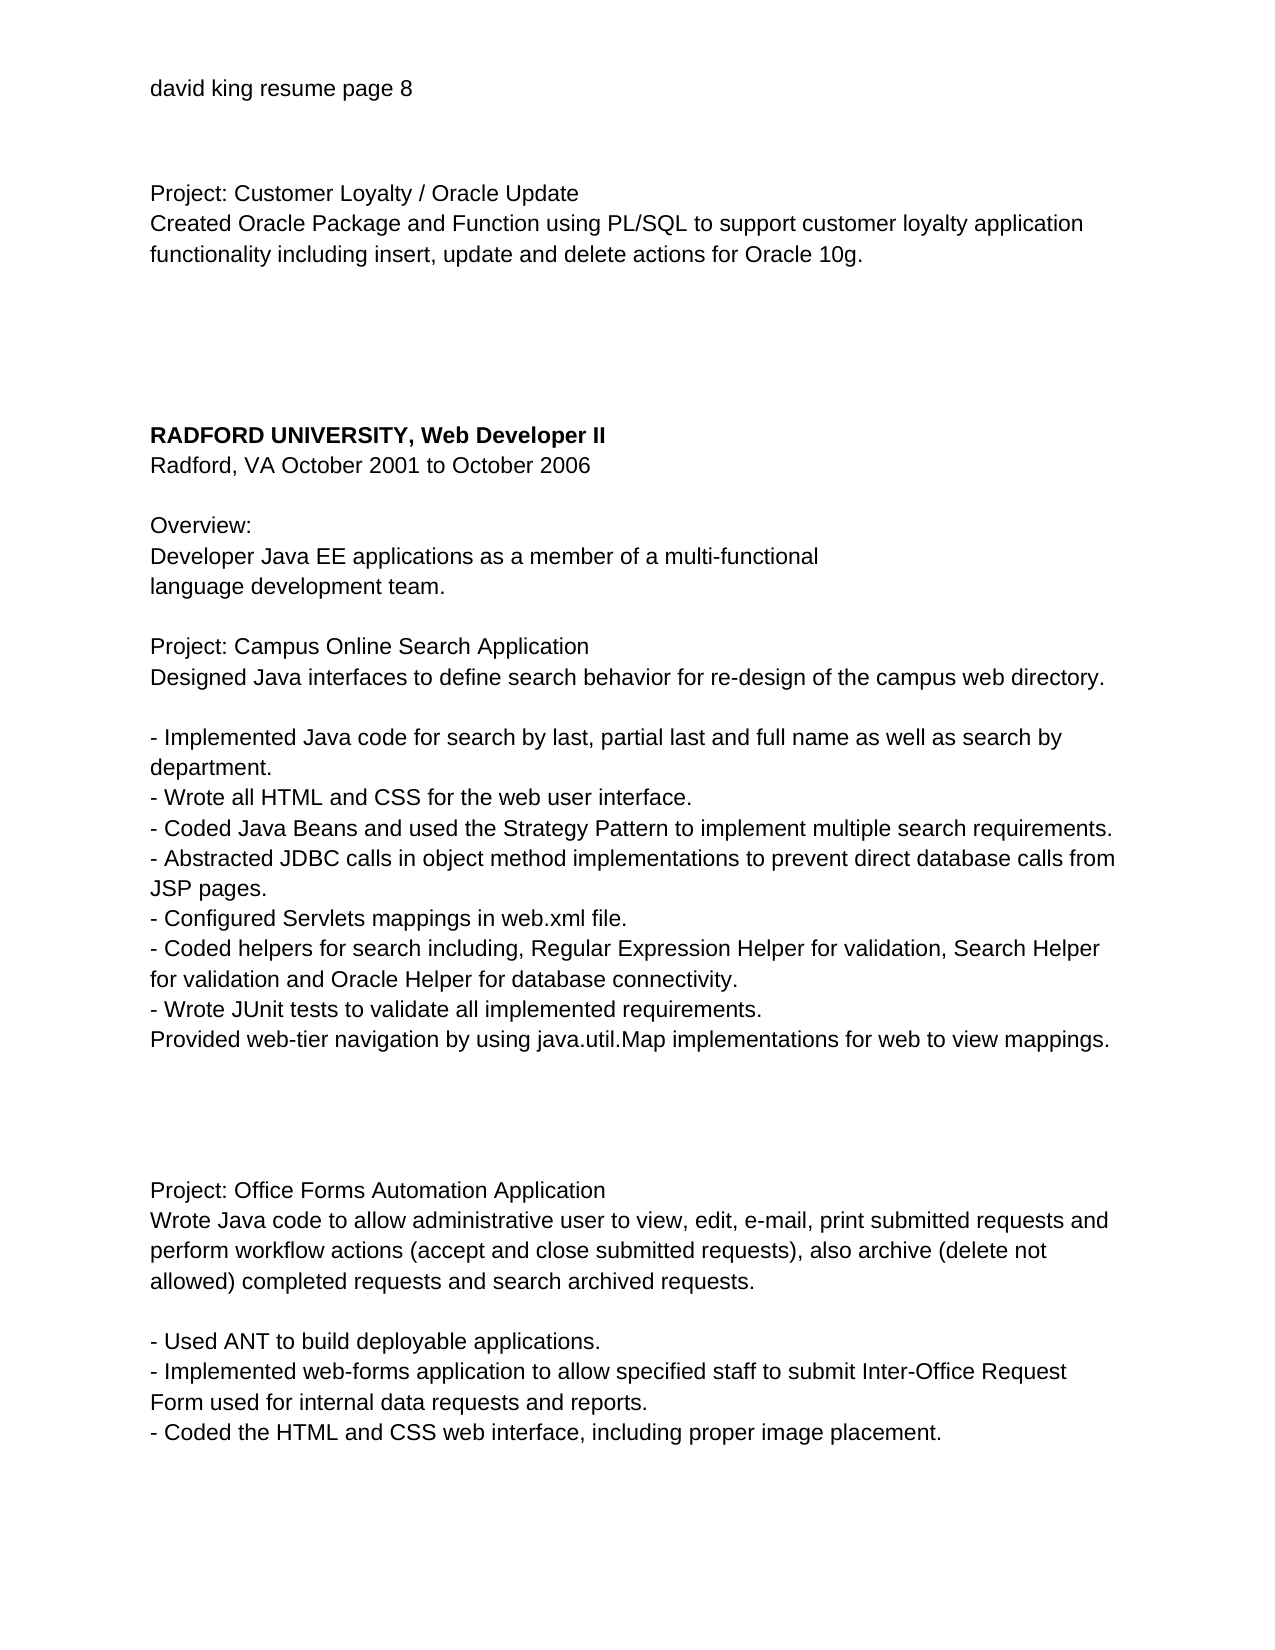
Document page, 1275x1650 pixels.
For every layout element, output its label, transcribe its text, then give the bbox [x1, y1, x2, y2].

text - Abstracted JDBC calls in object method implementations to prevent direct database calls from JSP pages. [150, 845, 1125, 901]
text - Coded Java Beans and used the Strategy Pattern to implement multiple search requirements. [150, 814, 1125, 841]
text Developer Java EE applications as a member of a multi-functional [150, 543, 1125, 569]
text - Coded the HTML and CSS web interface, including proper image placement. [150, 1419, 1125, 1445]
text RADFORD UNIVERSITY, Web Developer II [150, 422, 1125, 448]
text - Used ANT to build deployable applications. [150, 1328, 1125, 1354]
text Provided web-tier navigation by using java.util.Map implementations for web to view mappings. [150, 1026, 1125, 1052]
text Project: Campus Online Search Application [150, 633, 1125, 660]
text - Coded helpers for search including, Regular Expression Helper for validation, Search Helper for validation and Oracle Helper for database connectivity. [150, 935, 1125, 992]
text - Implemented Java code for search by last, partial last and full name as well as search by department. [150, 724, 1125, 781]
text - Configured Servlets mappings in web.xml file. [150, 905, 1125, 932]
text Wrote Java code to allow administrative user to view, edit, e-mail, print submitted requests and perform workflow actions (accept and close submitted requests), also archive (delete not allowed) completed requests and search archived requests. [150, 1207, 1125, 1294]
text - Implemented web-forms application to allow specified staff to submit Inter-Office Request Form used for internal data requests and reports. [150, 1358, 1125, 1415]
text - Wrote JUnit tests to validate all implemented requirements. [150, 996, 1125, 1022]
text Project: Office Forms Automation Application [150, 1177, 1125, 1203]
text Radford, VA October 2001 to October 2006 [150, 452, 1125, 478]
text Designed Java interfaces to define search behavior for re-design of the campus web directory. [150, 663, 1125, 690]
text Created Oracle Package and Function using PL/SQL to support customer loyalty application functionality including insert, update and delete actions for Oracle 10g. [150, 210, 1125, 267]
text - Wrote all HTML and CSS for the web user interface. [150, 784, 1125, 811]
text language development team. [150, 573, 1125, 599]
text Project: Customer Loyalty / Oracle Update [150, 180, 1125, 207]
text Overview: [150, 512, 1125, 539]
